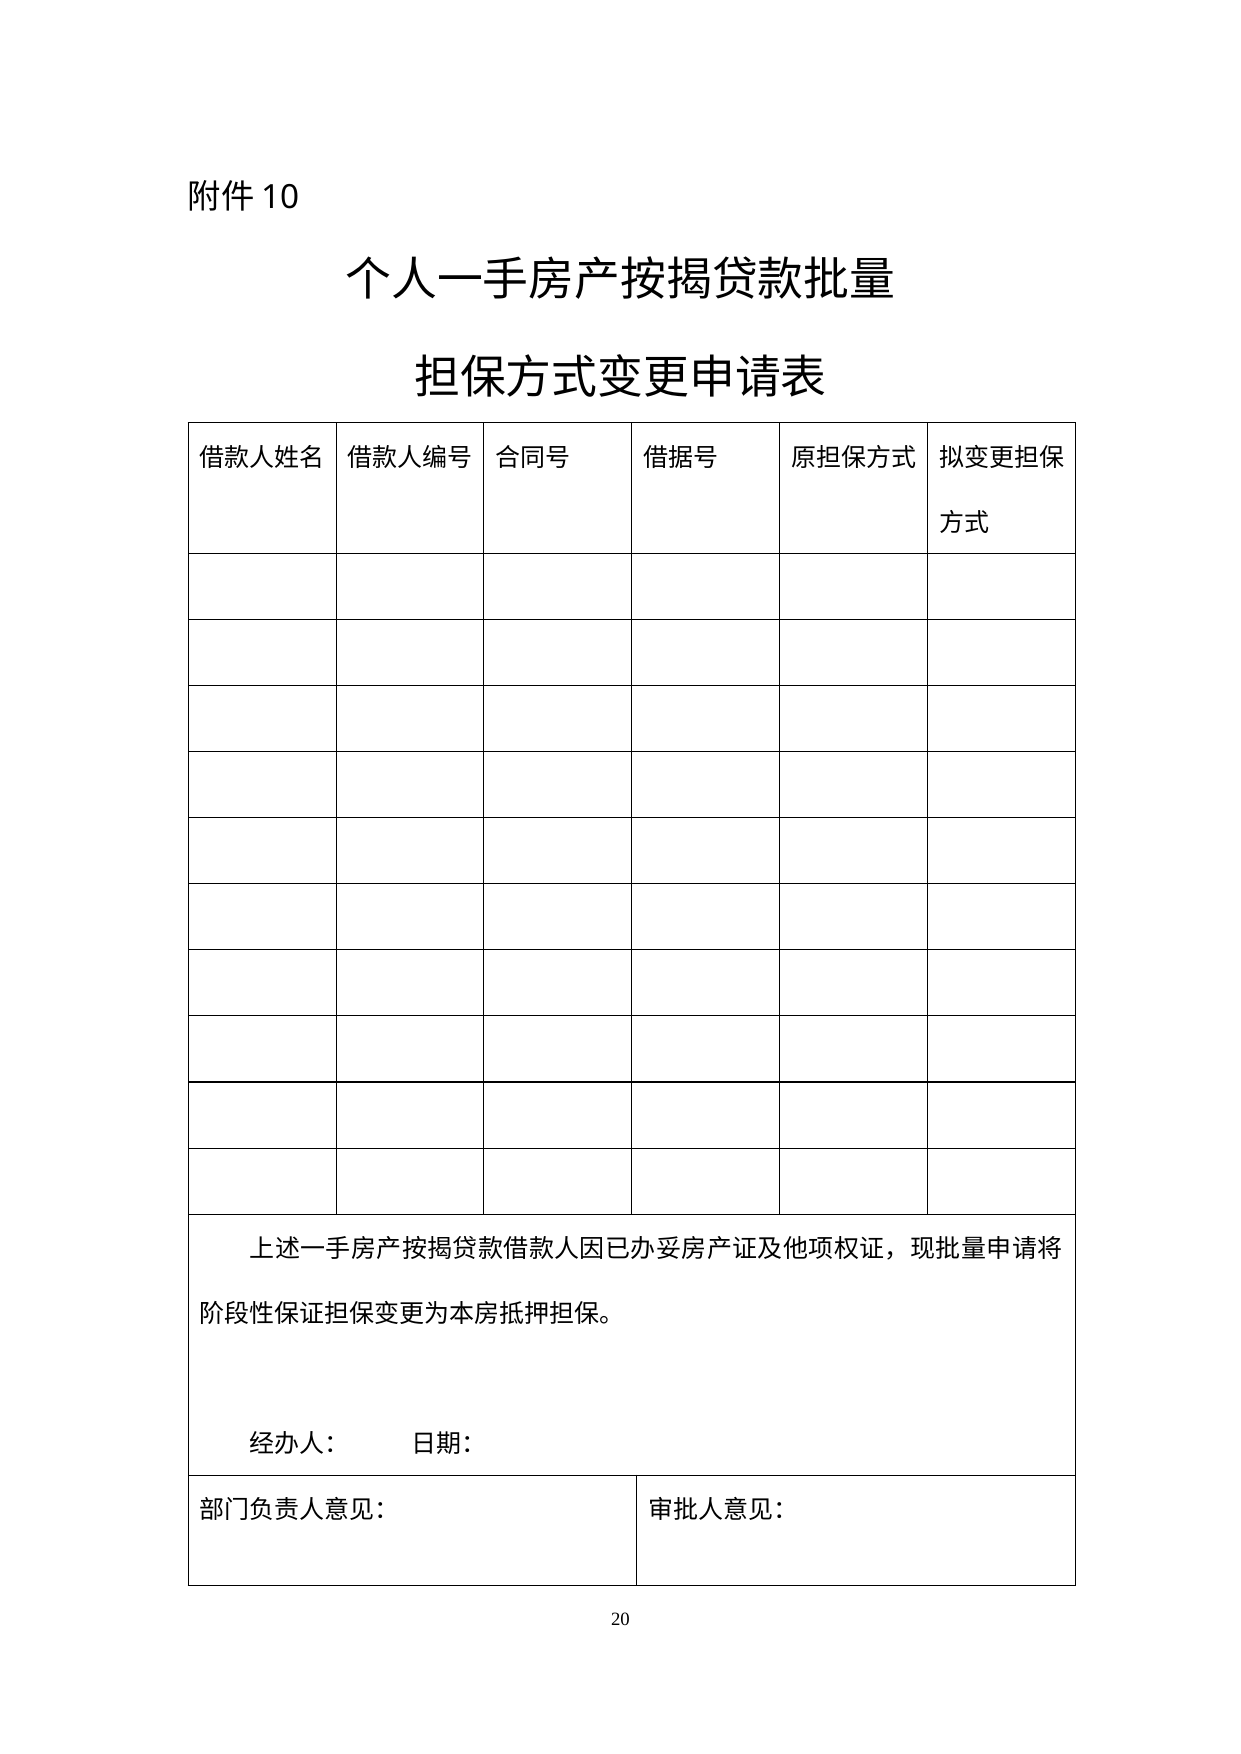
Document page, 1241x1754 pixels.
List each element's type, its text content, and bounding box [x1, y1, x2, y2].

table_cell [484, 1149, 631, 1213]
table_cell [337, 554, 483, 619]
table_cell [337, 686, 483, 751]
table_header 借据号 [632, 423, 779, 553]
table_cell [928, 950, 1075, 1015]
table_cell [632, 950, 779, 1015]
table_cell [780, 620, 927, 685]
table_cell [632, 1083, 779, 1147]
table_cell [632, 1016, 779, 1081]
table_cell [484, 884, 631, 949]
table_cell [484, 686, 631, 751]
table_cell [632, 554, 779, 619]
table_cell [189, 686, 336, 751]
table_cell [928, 884, 1075, 949]
table_cell [780, 950, 927, 1015]
text 担保方式变更申请表 [187, 324, 1053, 422]
table_cell [189, 752, 336, 817]
table_cell [928, 620, 1075, 685]
table_cell [337, 884, 483, 949]
table_cell [632, 686, 779, 751]
table_cell [928, 1149, 1075, 1213]
table_cell [484, 1016, 631, 1081]
table_cell [780, 1149, 927, 1213]
text 附件10 [187, 162, 1053, 227]
table_cell 审批人意见： 签字： 年 月 日 [637, 1476, 1075, 1585]
table_cell [484, 620, 631, 685]
table_cell [780, 554, 927, 619]
table_cell [337, 620, 483, 685]
table_cell [337, 1016, 483, 1081]
table_cell [189, 554, 336, 619]
table_cell [484, 554, 631, 619]
table_header 合同号 [484, 423, 631, 553]
table_cell [189, 1083, 336, 1147]
table_cell [632, 884, 779, 949]
table_cell [189, 1016, 336, 1081]
table_cell [337, 1149, 483, 1213]
table_cell [928, 1016, 1075, 1081]
table_cell [337, 950, 483, 1015]
table_cell [189, 818, 336, 883]
table_header 借款人姓名 [189, 423, 336, 553]
table_cell [484, 950, 631, 1015]
table_cell [337, 818, 483, 883]
table_cell [780, 1016, 927, 1081]
table_cell [189, 884, 336, 949]
table_cell 上述一手房产按揭贷款借款人因已办妥房产证及他项权证，现批量申请将阶段性保证担保变更为本房抵押担保。 经办人： 日期： [189, 1215, 1075, 1474]
table_cell [928, 752, 1075, 817]
table_cell [780, 752, 927, 817]
table_cell 部门负责人意见： 签字： 年 月 日 [189, 1476, 636, 1585]
table_cell [632, 752, 779, 817]
table_cell [484, 818, 631, 883]
table_cell [780, 818, 927, 883]
table_header 借款人编号 [337, 423, 483, 553]
table_cell [632, 818, 779, 883]
table_cell [928, 686, 1075, 751]
table_cell [484, 752, 631, 817]
table_cell [632, 1149, 779, 1213]
table_cell [189, 620, 336, 685]
table_cell [928, 1083, 1075, 1147]
table_cell [780, 1083, 927, 1147]
table_cell [928, 818, 1075, 883]
table_cell [928, 554, 1075, 619]
table_cell [189, 950, 336, 1015]
text 个人一手房产按揭贷款批量 [187, 227, 1053, 324]
table_cell [632, 620, 779, 685]
table_header 原担保方式 [780, 423, 927, 553]
table_header 拟变更担保方式 [928, 423, 1075, 553]
table_cell [337, 752, 483, 817]
table_cell [189, 1149, 336, 1213]
table_cell [337, 1083, 483, 1147]
table_cell [780, 686, 927, 751]
table_cell [484, 1083, 631, 1147]
table_cell [780, 884, 927, 949]
